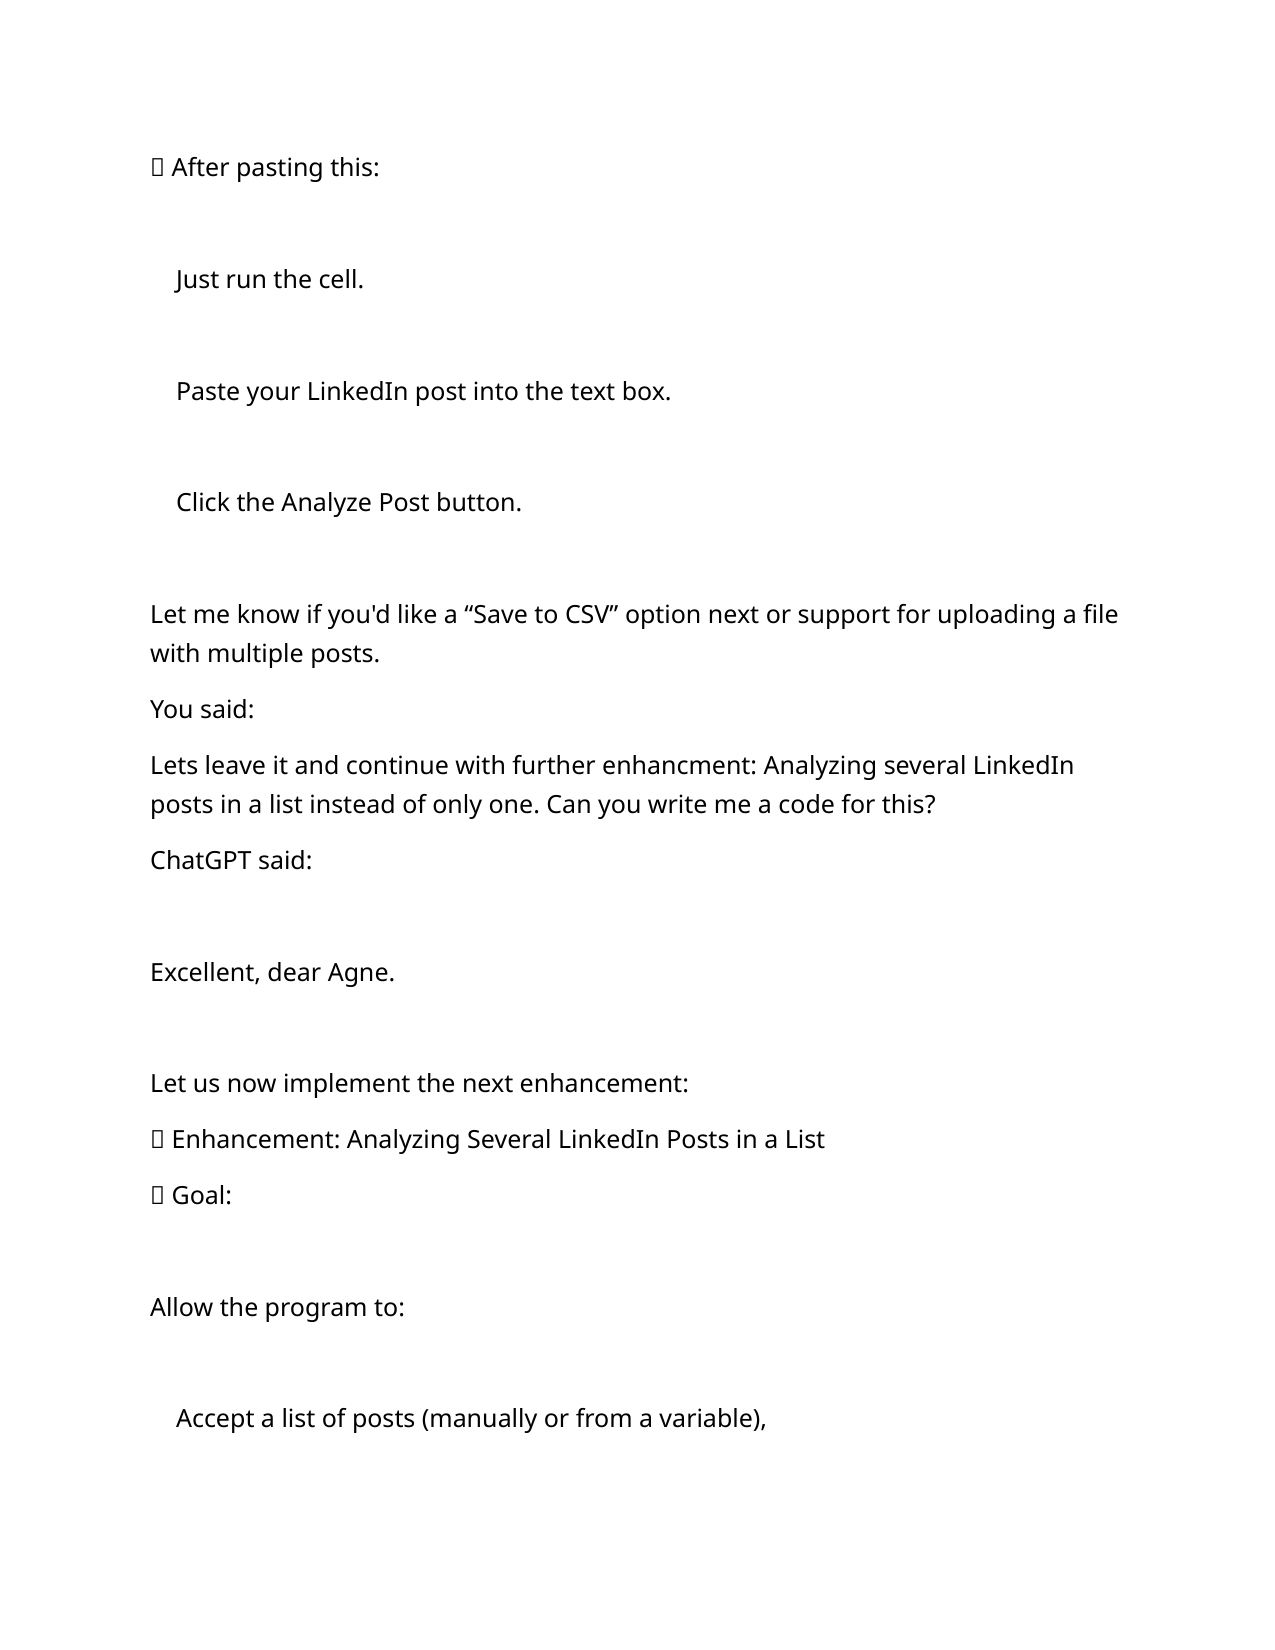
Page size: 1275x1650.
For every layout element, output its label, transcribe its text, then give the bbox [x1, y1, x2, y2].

text Click the Analyze Post button. [150, 485, 1125, 519]
text Accept a list of posts (manually or from a variable), [150, 1401, 1125, 1435]
text Let me know if you'd like a “Save to CSV” option next or support for uploading a file with multiple posts. [150, 597, 1125, 670]
text Paste your LinkedIn post into the text box. [150, 373, 1125, 407]
text Let us now implement the next enhancement: [150, 1066, 1125, 1100]
text Lets leave it and continue with further enhancment: Analyzing several LinkedIn posts in a list instead of only one. Can you write me a code for this? [150, 747, 1125, 821]
text Just run the cell. [150, 262, 1125, 296]
text 🔁 After pasting this: [150, 150, 1125, 184]
text Allow the program to: [150, 1289, 1125, 1323]
text ChatGPT said: [150, 842, 1125, 877]
text You said: [150, 692, 1125, 726]
text ✅ Enhancement: Analyzing Several LinkedIn Posts in a List [150, 1122, 1125, 1156]
text Excellent, dear Agne. [150, 954, 1125, 988]
text 🎯 Goal: [150, 1177, 1125, 1212]
